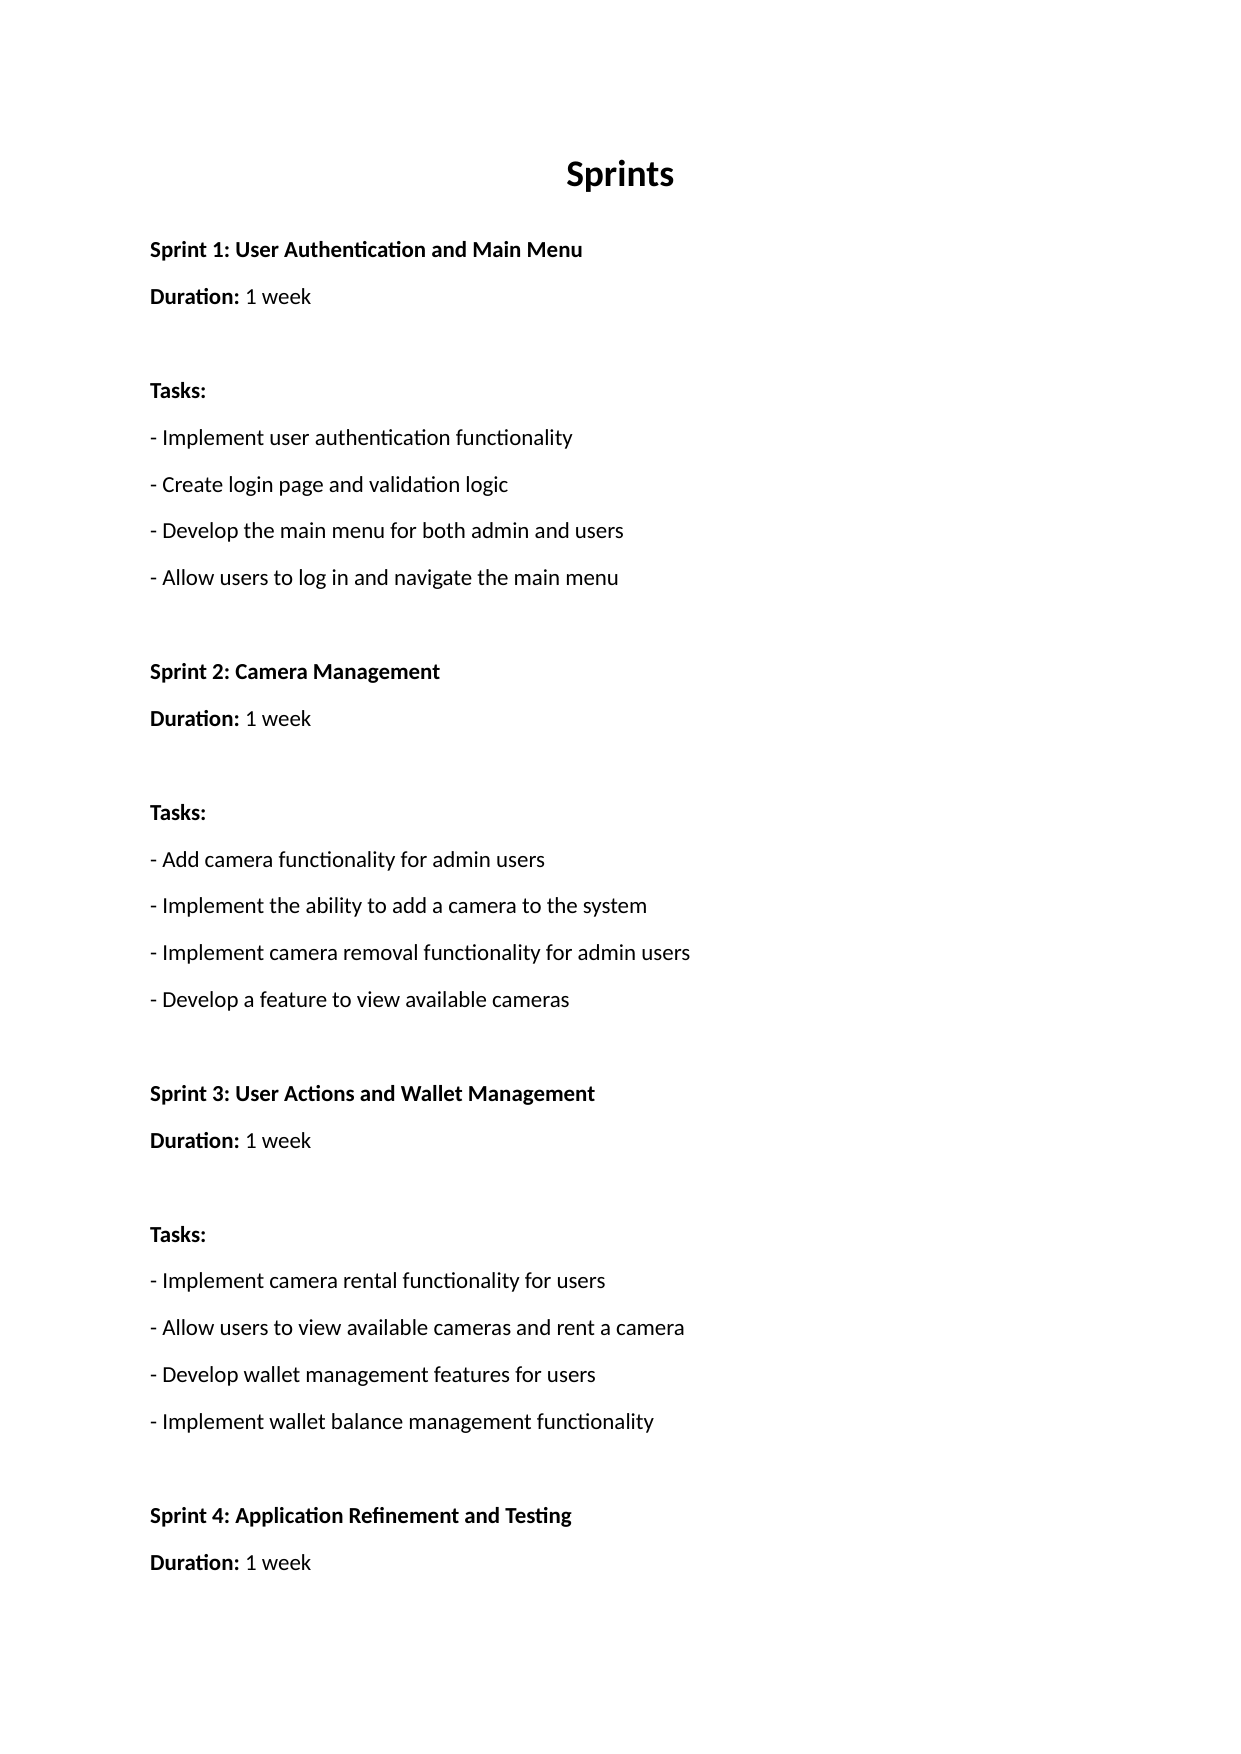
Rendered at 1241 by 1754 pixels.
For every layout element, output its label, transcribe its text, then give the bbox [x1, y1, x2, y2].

text - Allow users to log in and navigate the main menu [150, 563, 1090, 592]
text Duration: 1 week [150, 704, 1090, 732]
text - Develop a feature to view available cameras [150, 985, 1090, 1013]
text Sprint 2: Camera Management [150, 657, 1090, 685]
text - Develop the main menu for both admin and users [150, 517, 1090, 545]
text - Implement camera removal functionality for admin users [150, 938, 1090, 967]
text Tasks: [150, 1220, 1090, 1248]
text Tasks: [150, 798, 1090, 826]
text - Implement the ability to add a camera to the system [150, 892, 1090, 920]
text - Create login page and validation logic [150, 470, 1090, 498]
text - Implement user authentication functionality [150, 423, 1090, 451]
text - Implement camera rental functionality for users [150, 1267, 1090, 1295]
text Sprint 1: User Authentication and Main Menu [150, 235, 1090, 263]
text - Implement wallet balance management functionality [150, 1407, 1090, 1435]
text Duration: 1 week [150, 1126, 1090, 1154]
text Sprints [150, 150, 1090, 196]
text - Allow users to view available cameras and rent a camera [150, 1313, 1090, 1342]
text Sprint 4: Application Refinement and Testing [150, 1501, 1090, 1529]
text Duration: 1 week [150, 282, 1090, 310]
text - Add camera functionality for admin users [150, 845, 1090, 873]
text - Develop wallet management features for users [150, 1360, 1090, 1388]
text Duration: 1 week [150, 1548, 1090, 1576]
text Tasks: [150, 376, 1090, 404]
text Sprint 3: User Actions and Wallet Management [150, 1079, 1090, 1107]
